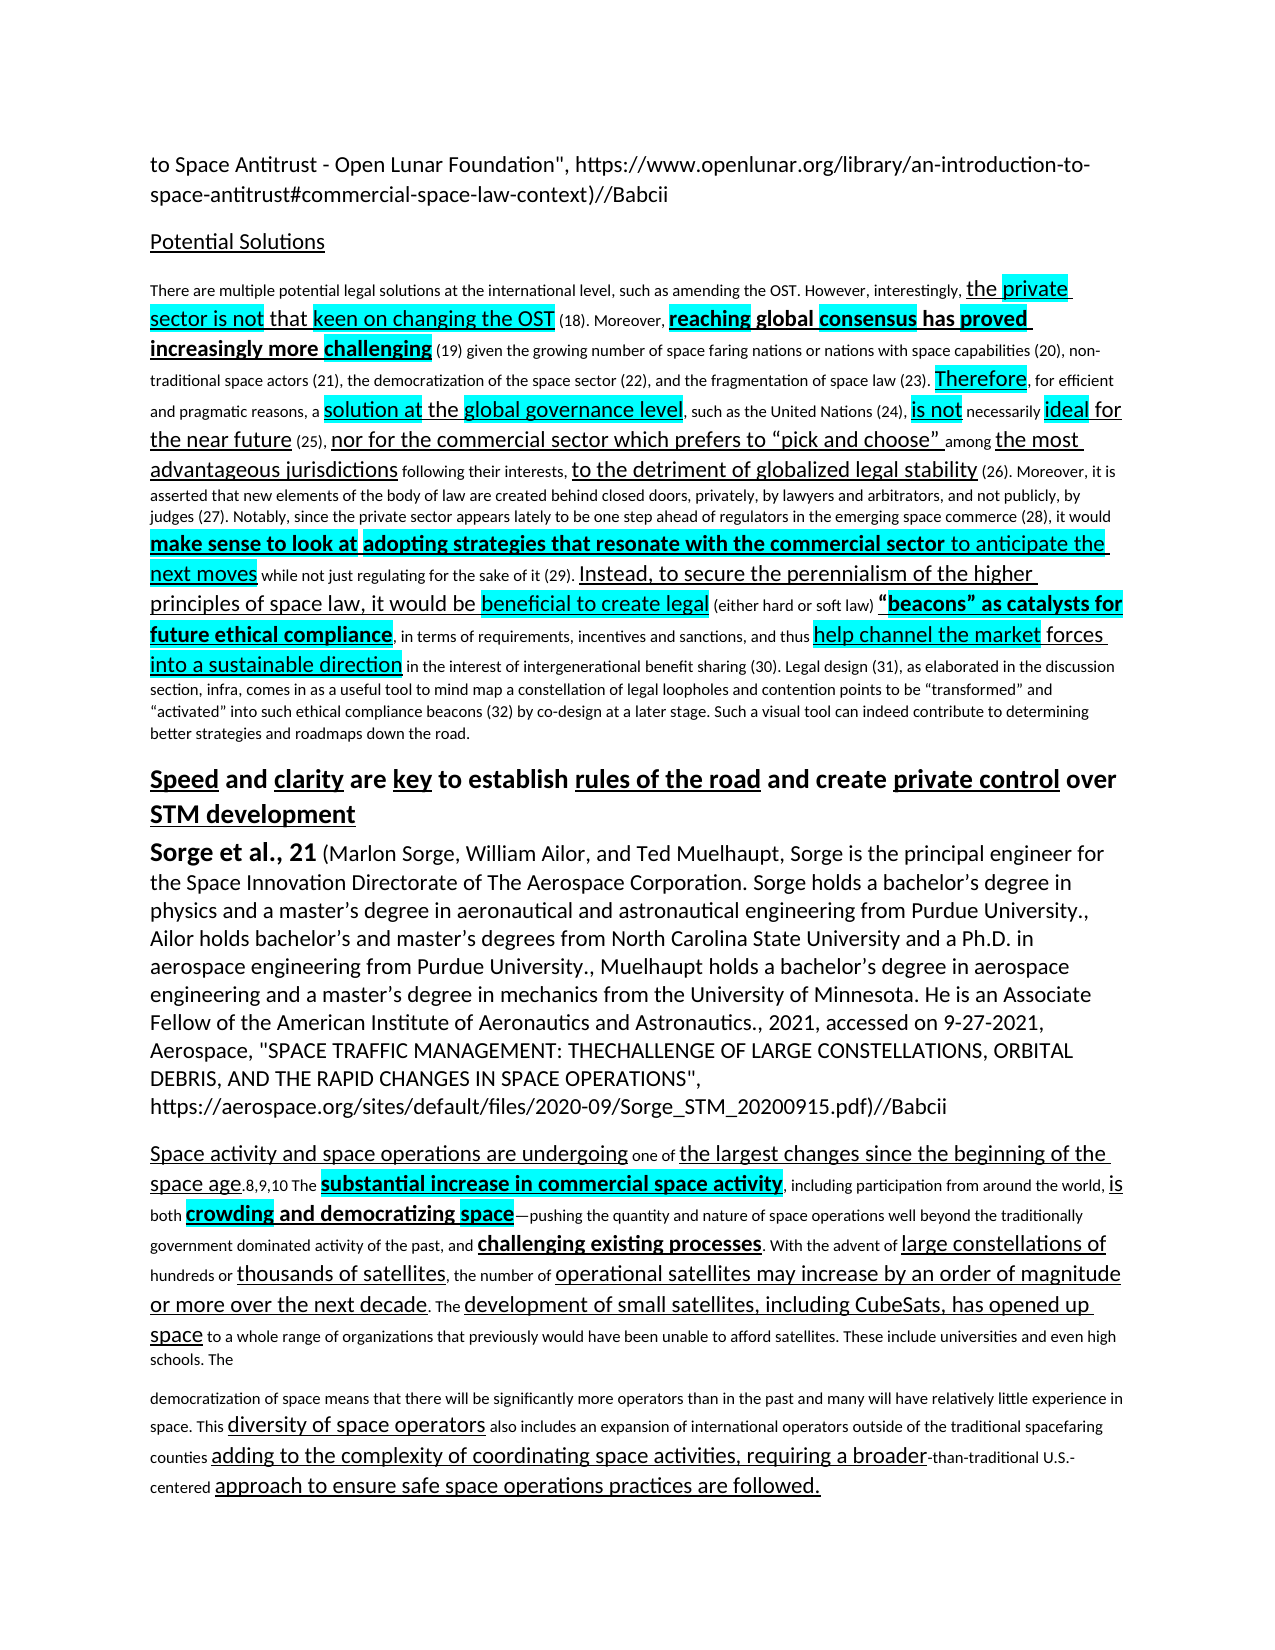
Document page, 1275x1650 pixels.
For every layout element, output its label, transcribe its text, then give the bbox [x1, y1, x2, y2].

text Space activity and space operations are undergoing one of the largest changes since the beginning of the space age.8,9,10 The substantial increase in commercial space activity, including participation from around the world, is both crowding and democratizing space—pushing the quantity and nature of space operations well beyond the traditionally government dominated activity of the past, and challenging existing processes. With the advent of large constellations of hundreds or thousands of satellites, the number of operational satellites may increase by an order of magnitude or more over the next decade. The development of small satellites, including CubeSats, has opened up space to a whole range of organizations that previously would have been unable to afford satellites. These include universities and even high schools. The [150, 1139, 1125, 1370]
text There are multiple potential legal solutions at the international level, such as amending the OST. However, interestingly, the private sector is not that keen on changing the OST (18). Moreover, reaching global consensus has proved increasingly more challenging (19) given the growing number of space faring nations or nations with space capabilities (20), non-traditional space actors (21), the democratization of the space sector (22), and the fragmentation of space law (23). Therefore, for efficient and pragmatic reasons, a solution at the global governance level, such as the United Nations (24), is not necessarily ideal for the near future (25), nor for the commercial sector which prefers to “pick and choose” among the most advantageous jurisdictions following their interests, to the detriment of globalized legal stability (26). Moreover, it is asserted that new elements of the body of law are created behind closed doors, privately, by lawyers and arbitrators, and not publicly, by judges (27). Notably, since the private sector appears lately to be one step ahead of regulators in the emerging space commerce (28), it would make sense to look at adopting strategies that resonate with the commercial sector to anticipate the next moves while not just regulating for the sake of it (29). Instead, to secure the perennialism of the higher principles of space law, it would be beneficial to create legal (either hard or soft law) “beacons” as catalysts for future ethical compliance, in terms of requirements, incentives and sanctions, and thus help channel the market forces into a sustainable direction in the interest of intergenerational benefit sharing (30). Legal design (31), as elaborated in the discussion section, infra, comes in as a useful tool to mind map a constellation of legal loopholes and contention points to be “transformed” and “activated” into such ethical compliance beacons (32) by co-design at a later stage. Such a visual tool can indeed contribute to determining better strategies and roadmaps down the road. [150, 274, 1125, 744]
text Potential Solutions [150, 227, 1125, 255]
text democratization of space means that there will be significantly more operators than in the past and many will have relatively little experience in space. This diversity of space operators also includes an expansion of international operators outside of the traditional spacefaring counties adding to the complexity of coordinating space activities, requiring a broader-than-traditional U.S.-centered approach to ensure safe space operations practices are followed. [150, 1388, 1125, 1499]
text Sorge et al., 21 (Marlon Sorge, William Ailor, and Ted Muelhaupt, Sorge is the principal engineer for the Space Innovation Directorate of The Aerospace Corporation. Sorge holds a bachelor’s degree in physics and a master’s degree in aeronautical and astronautical engineering from Purdue University., Ailor holds bachelor’s and master’s degrees from North Carolina State University and a Ph.D. in aerospace engineering from Purdue University., Muelhaupt holds a bachelor’s degree in aerospace engineering and a master’s degree in mechanics from the University of Minnesota. He is an Associate Fellow of the American Institute of Aeronautics and Astronautics., 2021, accessed on 9-27-2021, Aerospace, "SPACE TRAFFIC MANAGEMENT: THECHALLENGE OF LARGE CONSTELLATIONS, ORBITAL DEBRIS, AND THE RAPID CHANGES IN SPACE OPERATIONS", https://aerospace.org/sites/default/files/2020-09/Sorge_STM_20200915.pdf)//Babcii [150, 835, 1125, 1120]
subtitle Speed and clarity are key to establish rules of the road and create private control over STM development [150, 762, 1125, 831]
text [150, 150, 1125, 208]
